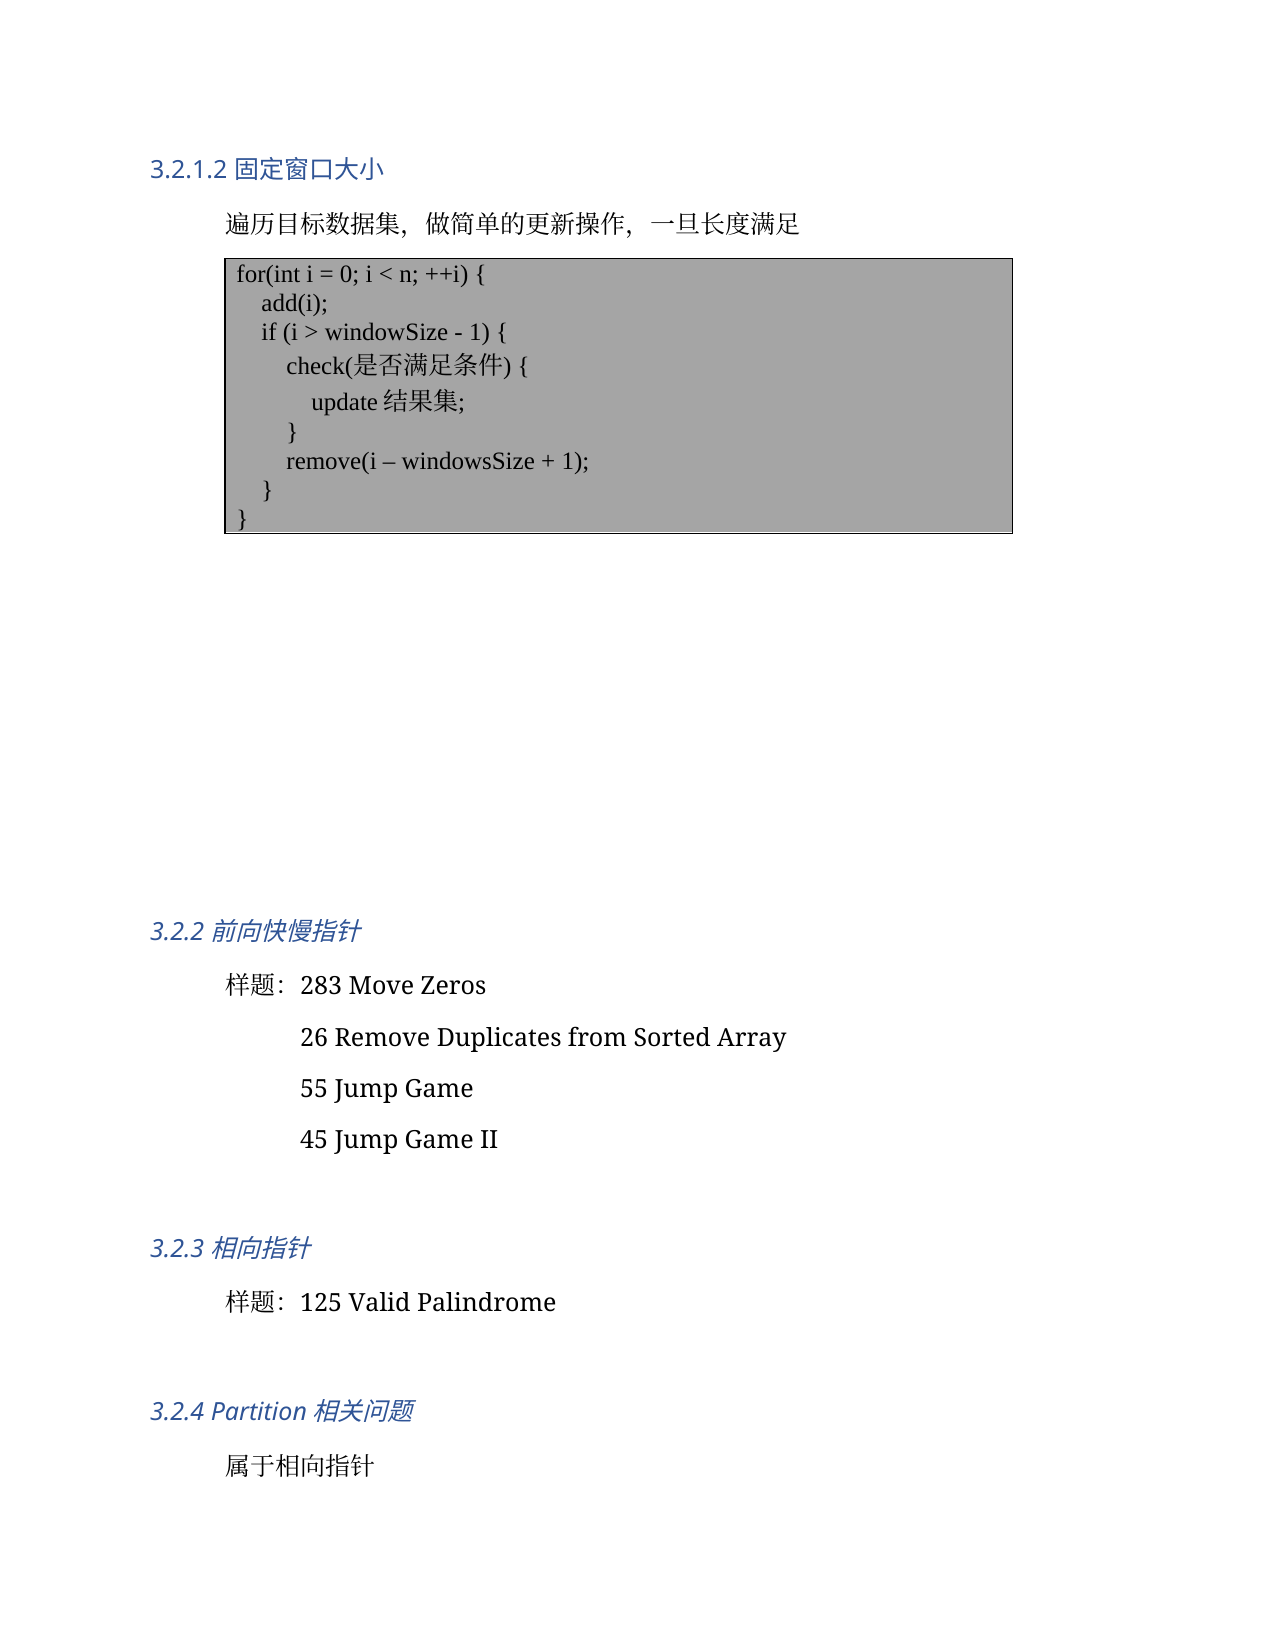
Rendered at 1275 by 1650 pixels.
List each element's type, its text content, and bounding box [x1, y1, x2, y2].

text 45 Jump Game II [150, 1122, 1125, 1156]
subtitle 3.2.2 前向快慢指针 [150, 911, 1125, 948]
text 遍历目标数据集，做简单的更新操作，一旦长度满足 [150, 204, 1125, 240]
text 样题：283 Move Zeros [150, 966, 1125, 1002]
text 26 Remove Duplicates from Sorted Array [150, 1020, 1125, 1054]
subtitle 3.2.3 相向指针 [150, 1228, 1125, 1264]
subtitle 3.2.4 Partition相关问题 [150, 1392, 1125, 1428]
subtitle 3.2.1.2 固定窗口大小 [150, 150, 1125, 186]
text 样题：125 Valid Palindrome [150, 1282, 1125, 1318]
text 属于相向指针 [150, 1446, 1125, 1482]
table_header for(int i = 0; i < n; ++i) { add(i); if (i > windowSize - 1) { check(是否满足条件) { update结果集; } remove(i – windowsSize + 1); } } [226, 259, 1012, 532]
text 55 Jump Game [150, 1071, 1125, 1105]
